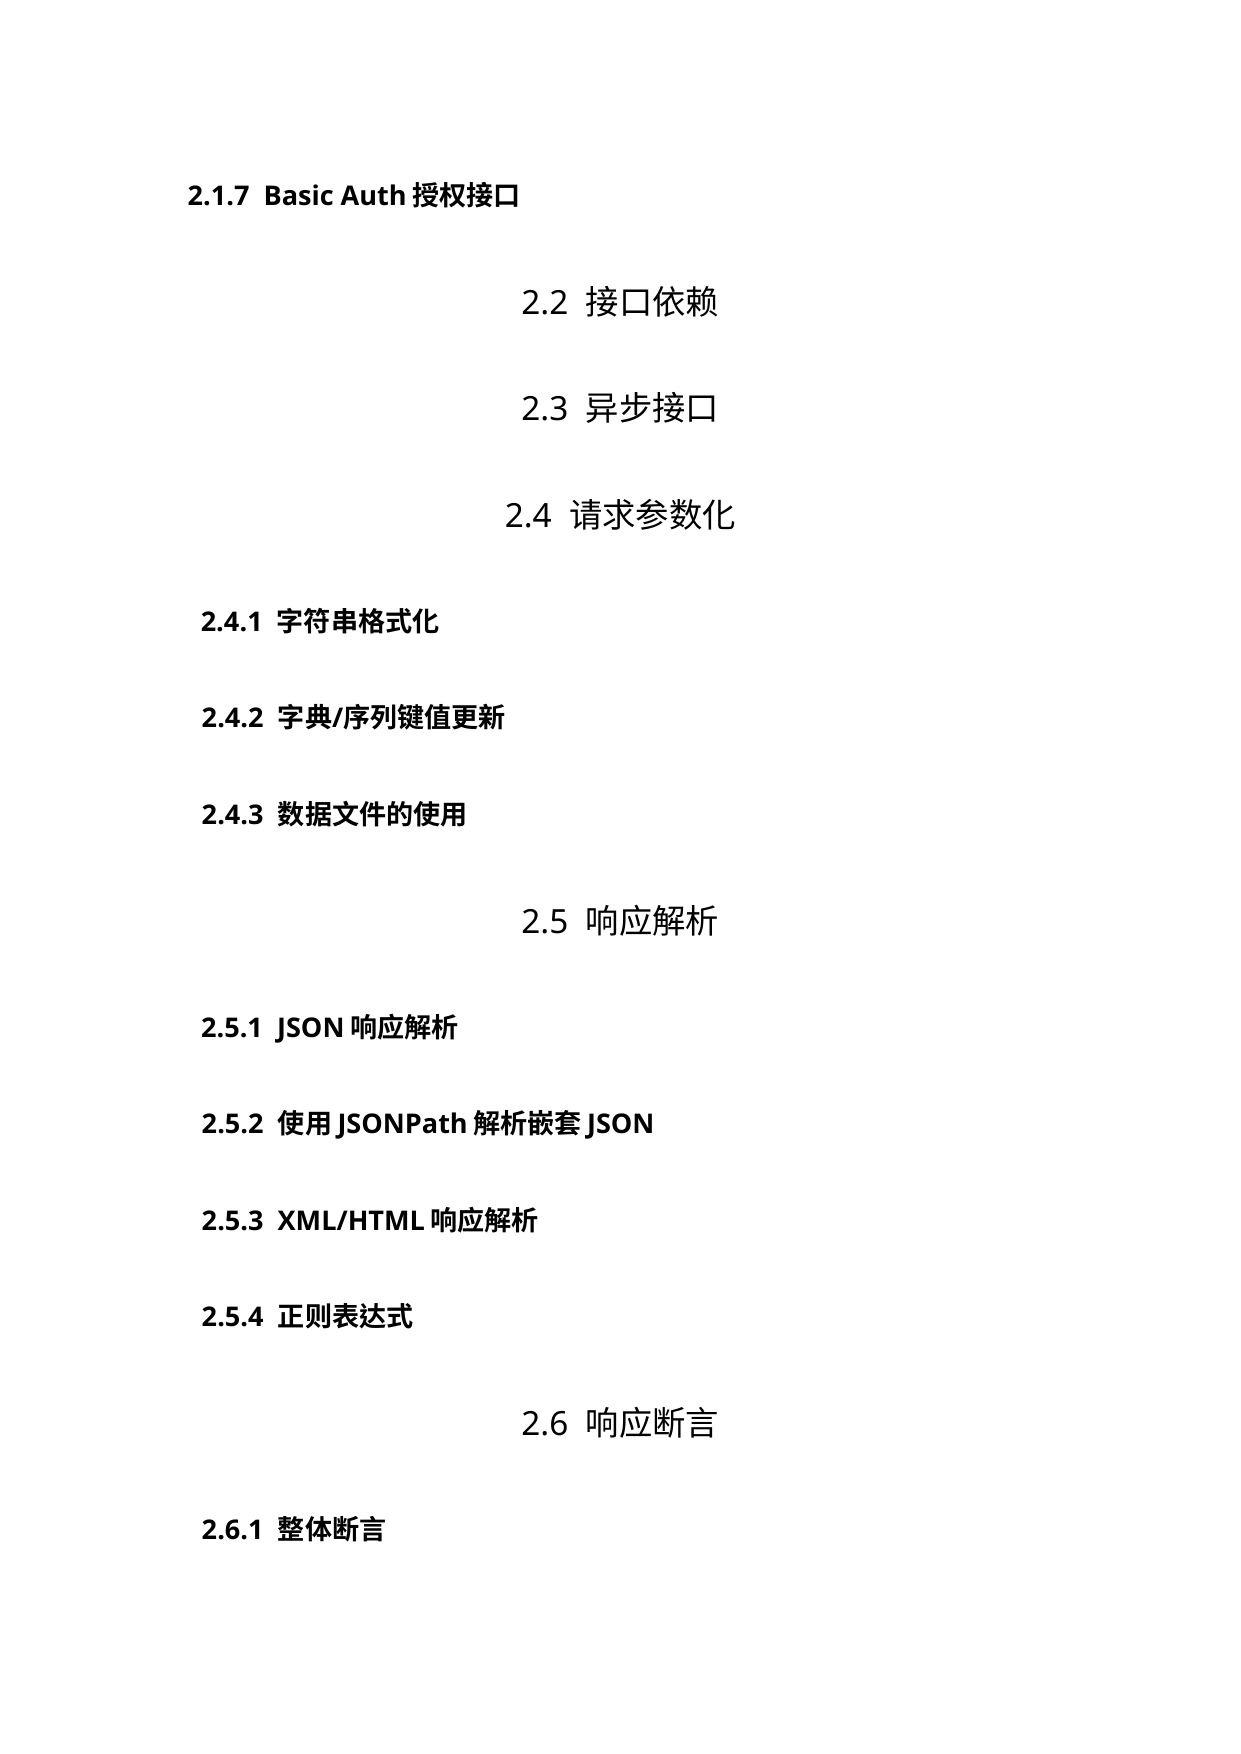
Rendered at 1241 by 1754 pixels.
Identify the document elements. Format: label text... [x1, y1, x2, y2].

subtitle 2.5.3 XML/HTML响应解析 [187, 1187, 1053, 1252]
subtitle 2.4.3 数据文件的使用 [187, 781, 1053, 846]
subtitle 2.2 接口依赖 [187, 269, 1053, 334]
subtitle 2.3 异步接口 [187, 375, 1053, 440]
subtitle 2.4.2 字典/序列键值更新 [187, 685, 1053, 750]
subtitle 2.5.2 使用JSONPath解析嵌套JSON [187, 1091, 1053, 1156]
subtitle 2.4 请求参数化 [187, 482, 1053, 547]
subtitle 2.6 响应断言 [187, 1390, 1053, 1455]
subtitle 2.4.1 字符串格式化 [187, 589, 1053, 654]
subtitle 2.5 响应解析 [187, 888, 1053, 953]
subtitle 2.5.4 正则表达式 [187, 1283, 1053, 1348]
subtitle 2.1.7 Basic Auth授权接口 [187, 162, 1053, 227]
subtitle 2.5.1 JSON响应解析 [187, 994, 1053, 1059]
subtitle 2.6.1 整体断言 [187, 1497, 1053, 1562]
